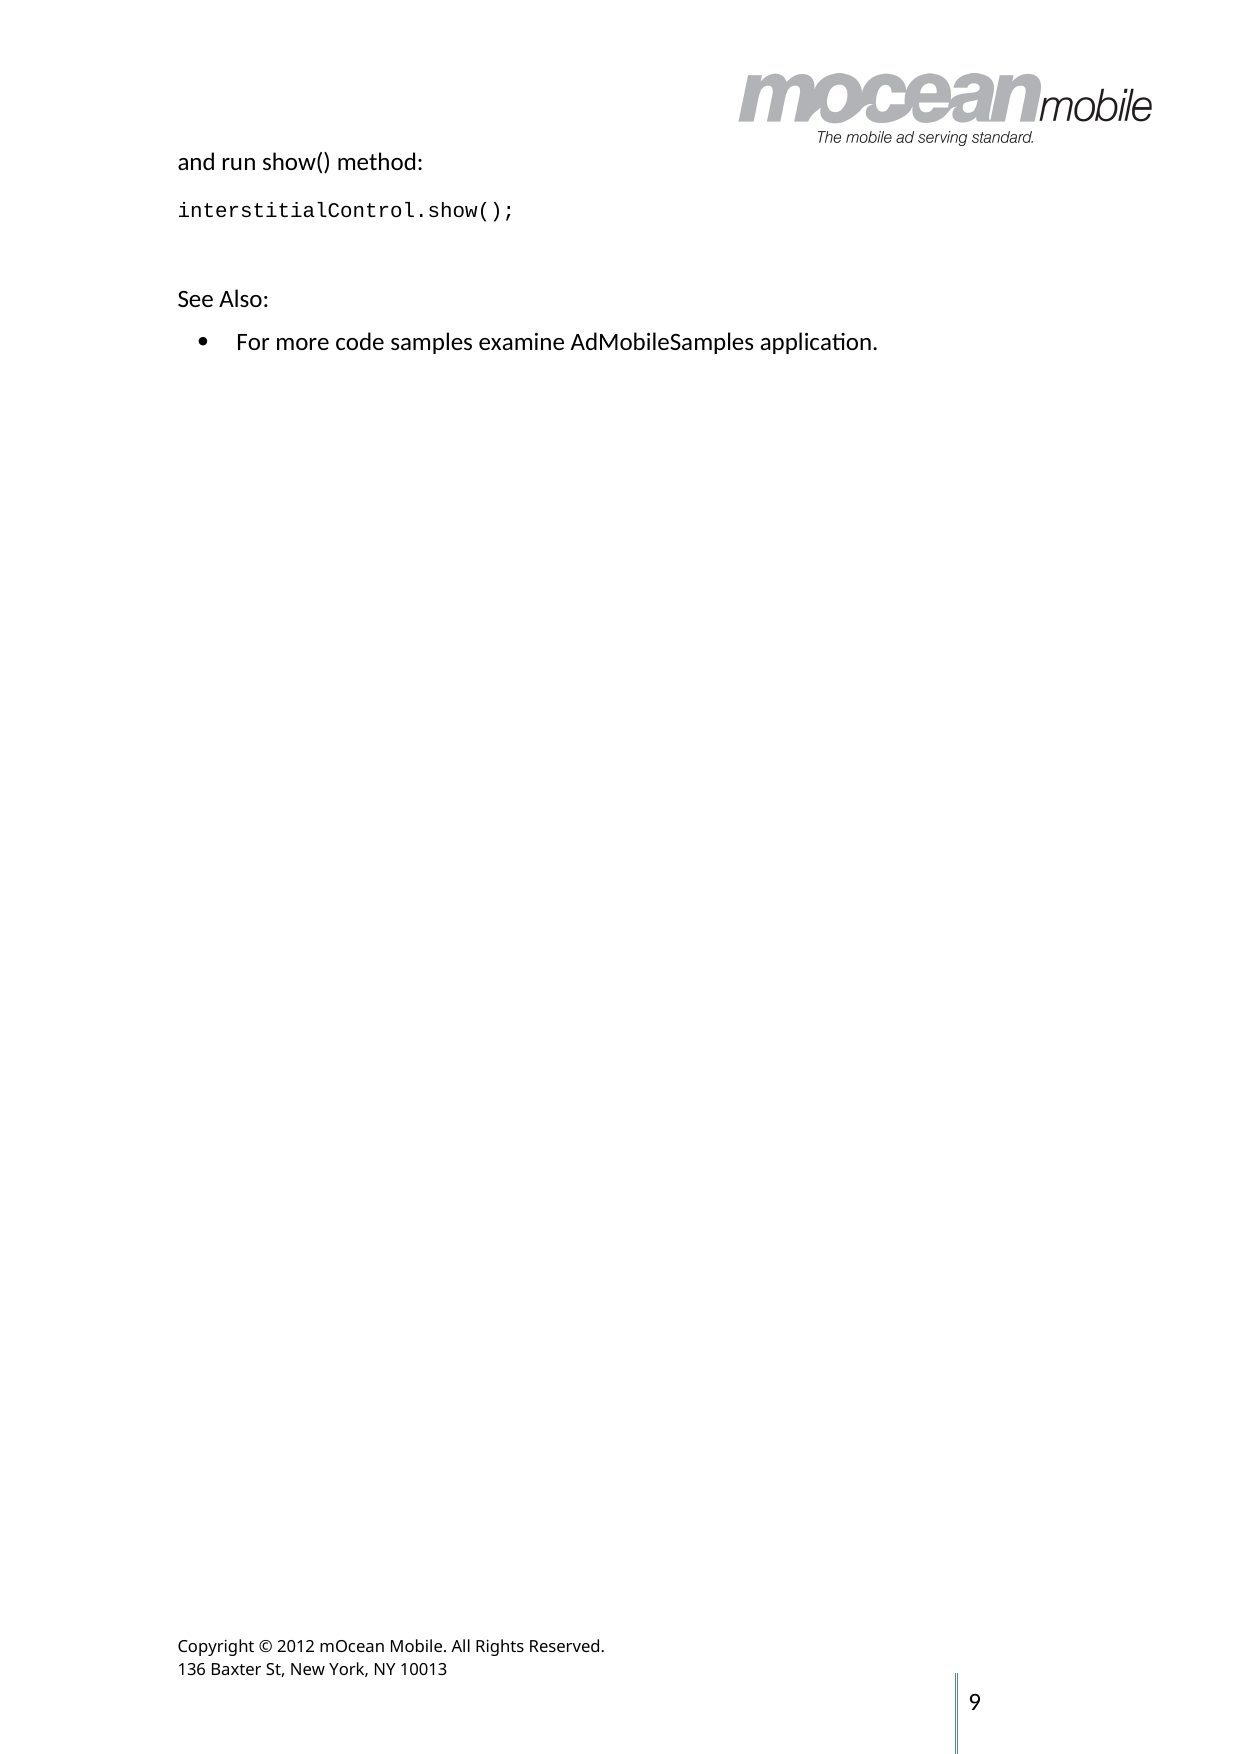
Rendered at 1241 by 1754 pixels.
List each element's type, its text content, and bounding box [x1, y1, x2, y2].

text See Also: [177, 283, 1152, 313]
picture [738, 73, 1152, 146]
text For more code samples examine AdMobileSamples application. [199, 326, 1152, 356]
text interstitialControl.show(); [177, 200, 1152, 223]
text and run show() method: [177, 146, 1152, 176]
